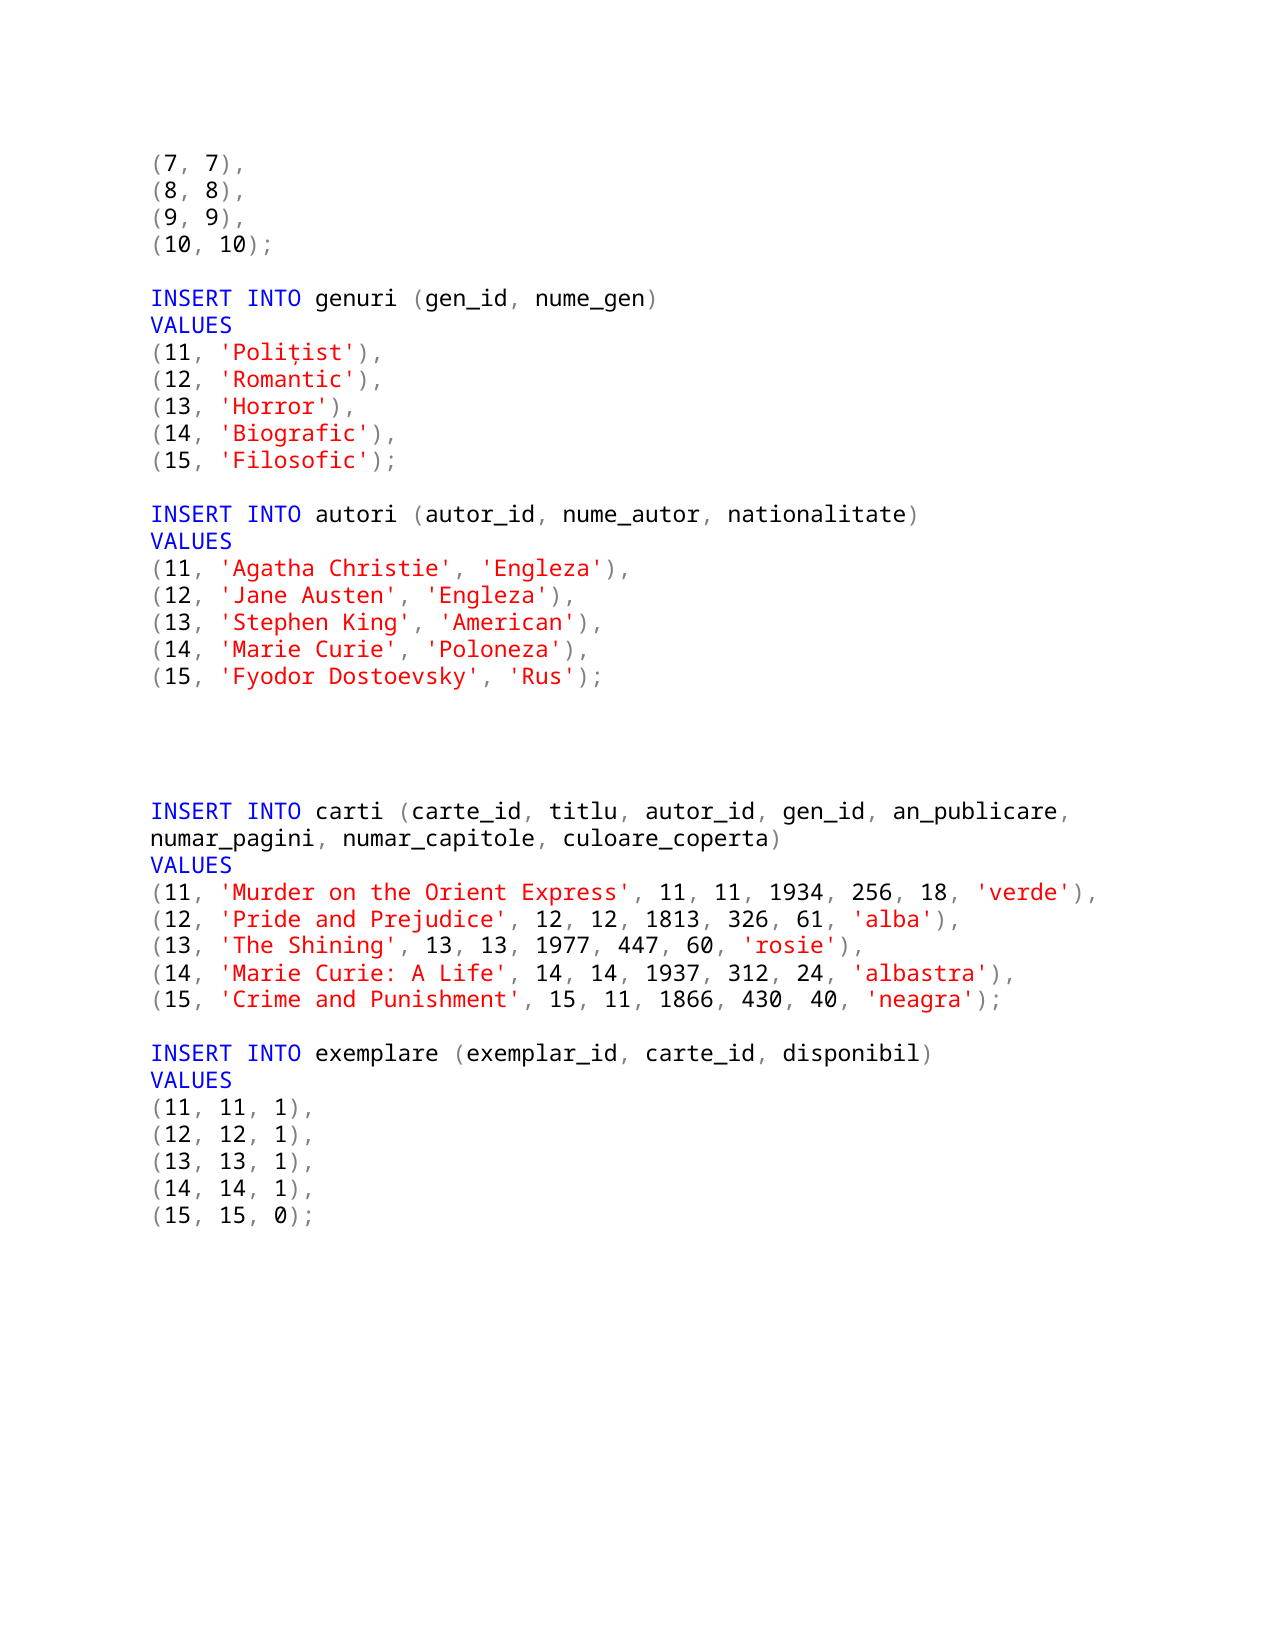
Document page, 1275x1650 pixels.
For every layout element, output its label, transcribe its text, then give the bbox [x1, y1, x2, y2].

text (15, 'Fyodor Dostoevsky', 'Rus'); [150, 663, 1125, 689]
text VALUES [150, 851, 1125, 878]
text INSERT INTO exemplare (exemplar_id, carte_id, disponibil) [150, 1040, 1125, 1067]
text (12, 'Romantic'), [150, 366, 1125, 393]
text (13, 'The Shining', 13, 13, 1977, 447, 60, 'rosie'), [150, 932, 1125, 959]
text (15, 'Crime and Punishment', 15, 11, 1866, 430, 40, 'neagra'); [150, 986, 1125, 1013]
text VALUES [150, 312, 1125, 339]
text (9, 9), [150, 204, 1125, 231]
text INSERT INTO carti (carte_id, titlu, autor_id, gen_id, an_publicare, numar_pagini, numar_capitole, culoare_coperta) [150, 797, 1125, 851]
text INSERT INTO genuri (gen_id, nume_gen) [150, 285, 1125, 312]
text (15, 15, 0); [150, 1202, 1125, 1229]
text (11, 'Agatha Christie', 'Engleza'), [150, 555, 1125, 582]
text VALUES [150, 528, 1125, 555]
text (12, 12, 1), [150, 1121, 1125, 1148]
text (12, 'Jane Austen', 'Engleza'), [150, 582, 1125, 609]
text (10, 10); [150, 231, 1125, 258]
text (14, 'Biografic'), [150, 420, 1125, 447]
text (14, 14, 1), [150, 1175, 1125, 1202]
text VALUES [150, 1067, 1125, 1094]
text (15, 'Filosofic'); [150, 447, 1125, 474]
text (11, 'Murder on the Orient Express', 11, 11, 1934, 256, 18, 'verde'), [150, 878, 1125, 905]
text (14, 'Marie Curie: A Life', 14, 14, 1937, 312, 24, 'albastra'), [150, 959, 1125, 986]
text (12, 'Pride and Prejudice', 12, 12, 1813, 326, 61, 'alba'), [150, 905, 1125, 932]
text (8, 8), [150, 177, 1125, 204]
text (11, 11, 1), [150, 1094, 1125, 1121]
text (13, 13, 1), [150, 1148, 1125, 1175]
text (13, 'Horror'), [150, 393, 1125, 420]
text INSERT INTO autori (autor_id, nume_autor, nationalitate) [150, 501, 1125, 528]
text (14, 'Marie Curie', 'Poloneza'), [150, 636, 1125, 663]
text (13, 'Stephen King', 'American'), [150, 609, 1125, 636]
text (7, 7), [150, 150, 1125, 177]
text (11, 'Polițist'), [150, 339, 1125, 366]
